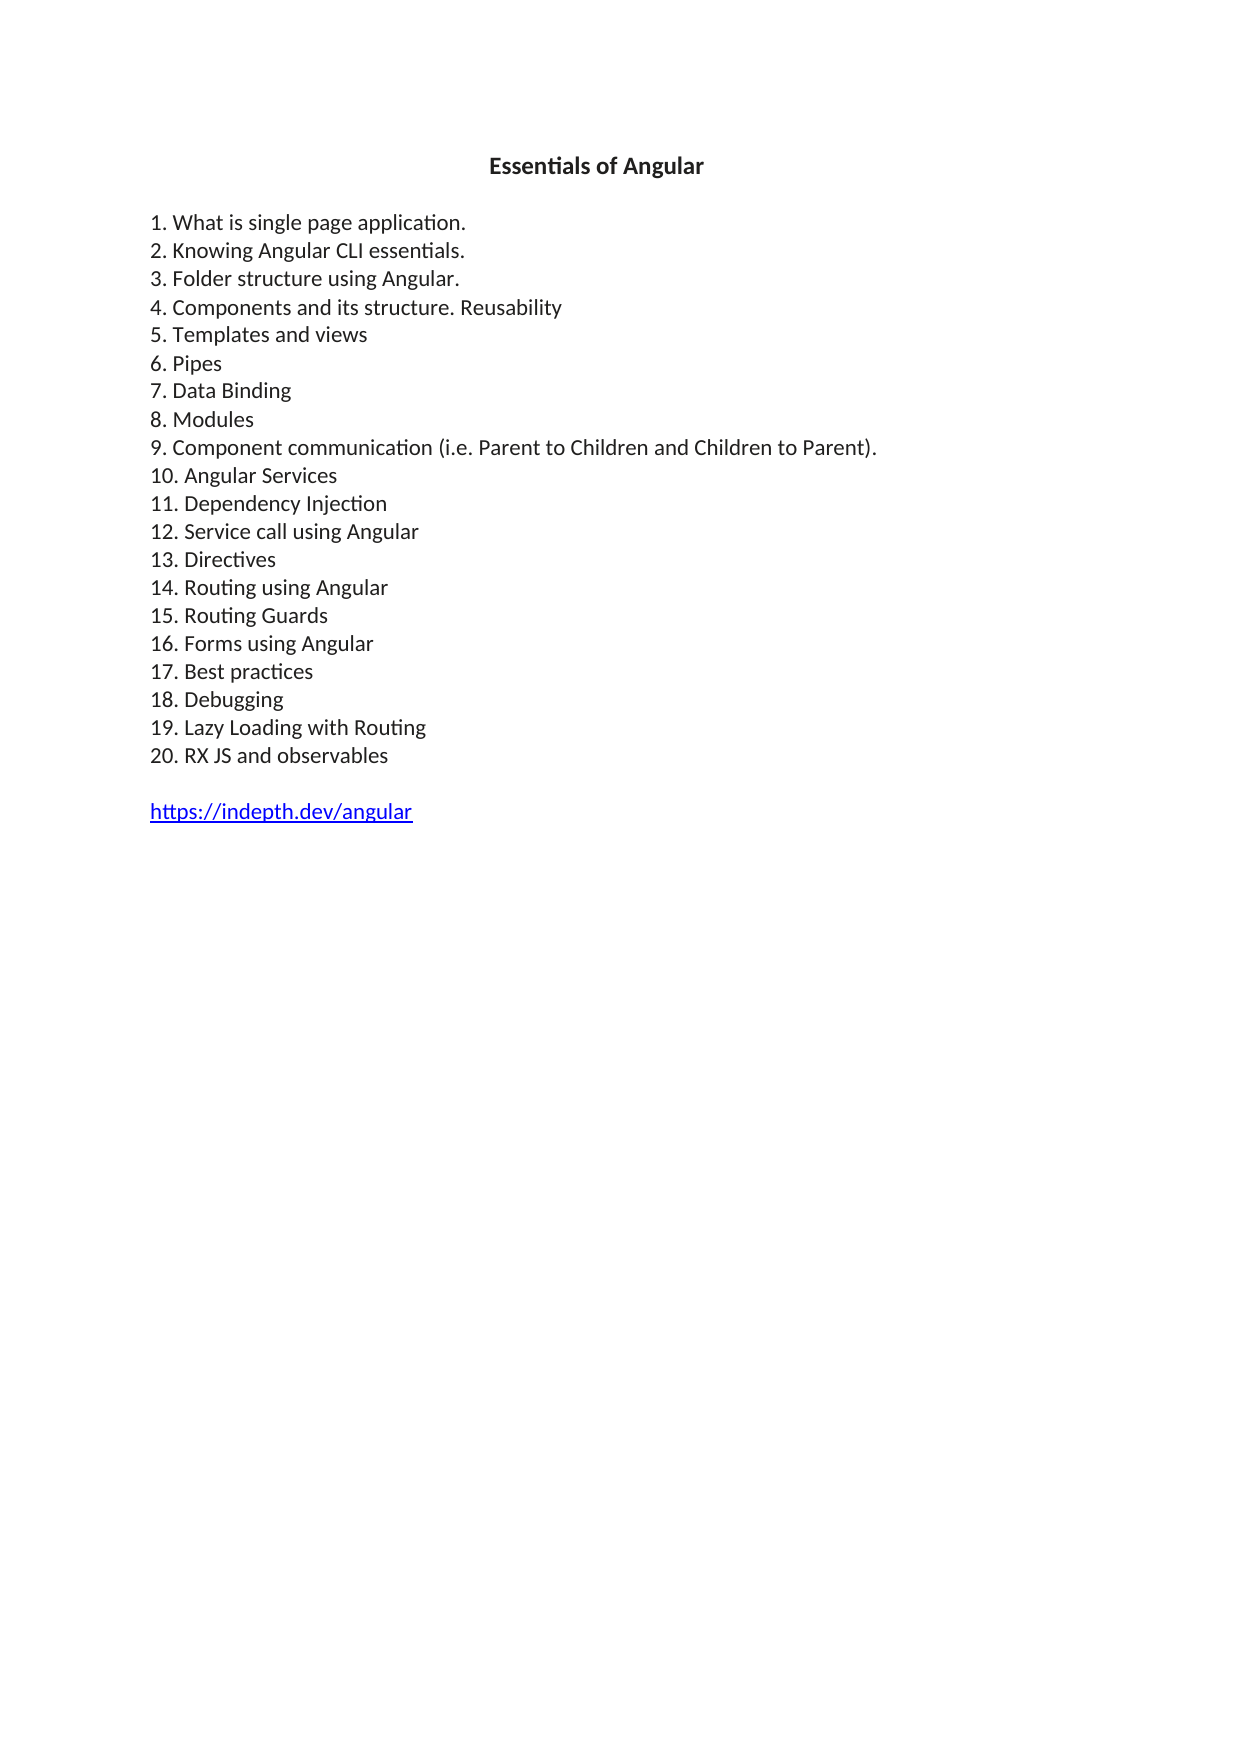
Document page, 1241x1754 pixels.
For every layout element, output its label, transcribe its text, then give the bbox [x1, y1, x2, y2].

text 5. Templates and views [150, 321, 1090, 349]
text 20. RX JS and observables [150, 741, 1090, 769]
text 12. Service call using Angular [150, 517, 1090, 545]
text 18. Debugging [150, 685, 1090, 713]
text 7. Data Binding [150, 377, 1090, 405]
text 8. Modules [150, 405, 1090, 433]
text 4. Components and its structure. Reusability [150, 293, 1090, 321]
text 19. Lazy Loading with Routing [150, 713, 1090, 741]
text 13. Directives [150, 545, 1090, 573]
text 2. Knowing Angular CLI essentials. [150, 237, 1090, 264]
text 17. Best practices [150, 657, 1090, 685]
text 10. Angular Services [150, 461, 1090, 489]
text 14. Routing using Angular [150, 573, 1090, 601]
text https://indepth.dev/angular [150, 797, 1090, 825]
text Essentials of Angular [150, 150, 1090, 181]
text 11. Dependency Injection [150, 489, 1090, 517]
text 6. Pipes [150, 349, 1090, 377]
text 1. What is single page application. [150, 208, 1090, 237]
text 15. Routing Guards [150, 601, 1090, 629]
text 16. Forms using Angular [150, 629, 1090, 657]
text 3. Folder structure using Angular. [150, 264, 1090, 293]
text 9. Component communication (i.e. Parent to Children and Children to Parent). [150, 433, 1090, 461]
